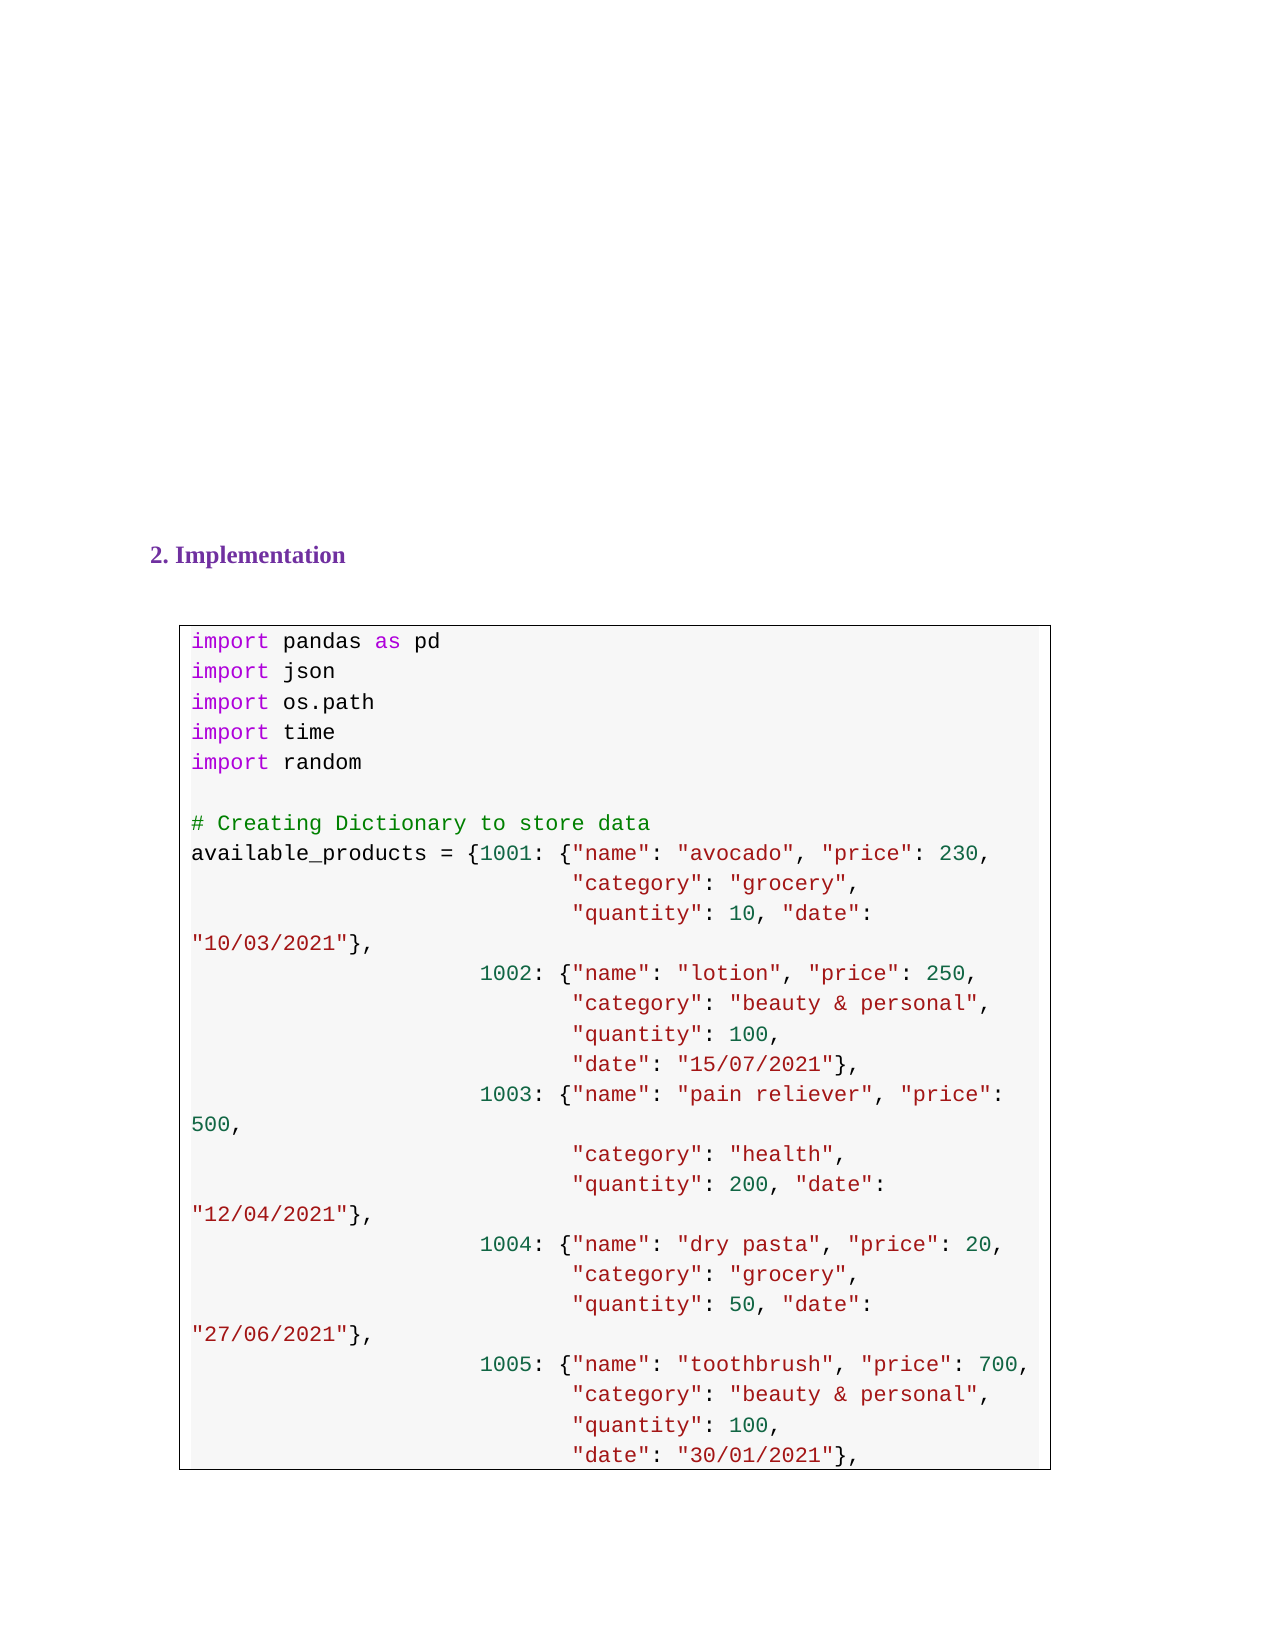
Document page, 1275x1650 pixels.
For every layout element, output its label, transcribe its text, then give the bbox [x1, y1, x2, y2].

subtitle 2. Implementation [150, 540, 1131, 569]
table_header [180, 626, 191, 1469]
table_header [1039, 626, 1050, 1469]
